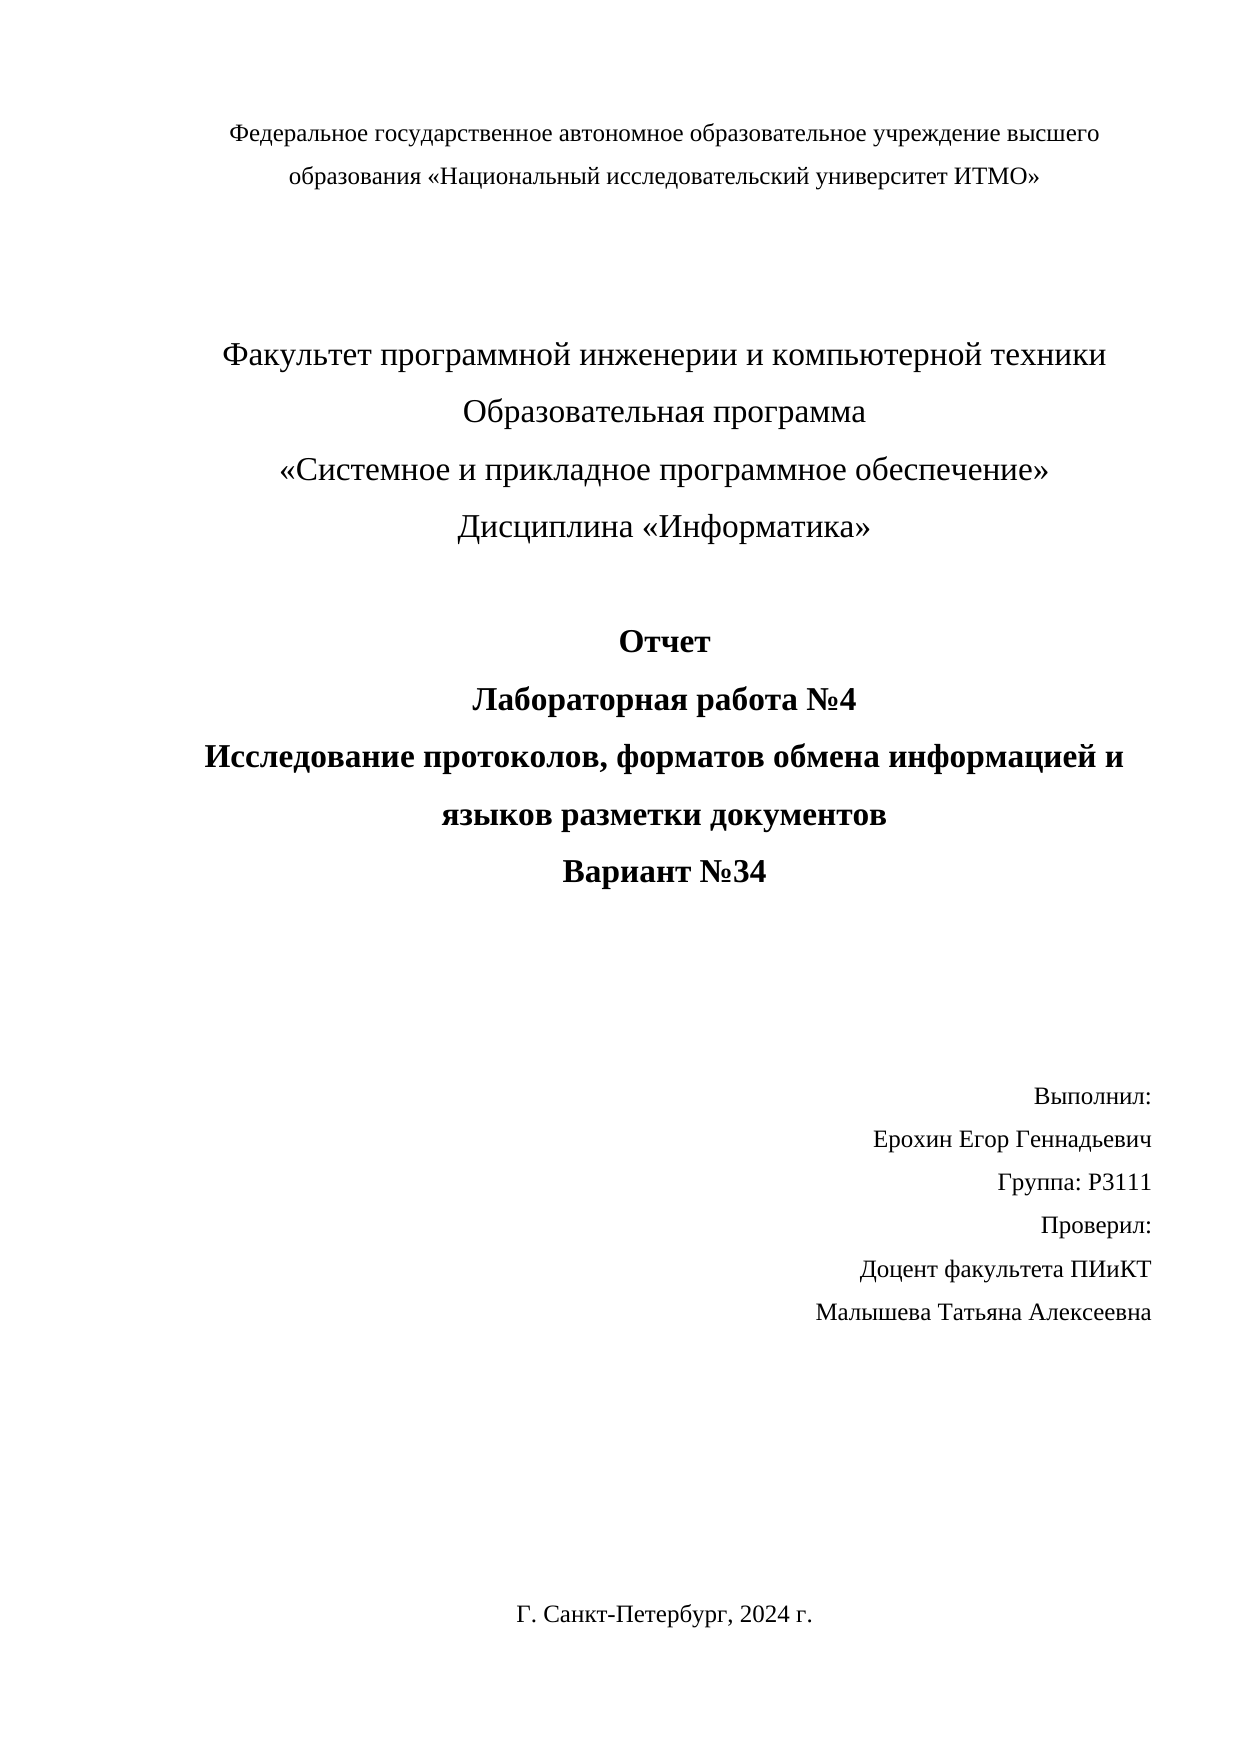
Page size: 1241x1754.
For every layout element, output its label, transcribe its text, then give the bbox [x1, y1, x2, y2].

text Ерохин Егор Геннадьевич [177, 1124, 1152, 1153]
text Исследование протоколов, форматов обмена информацией и языков разметки документов [177, 736, 1152, 832]
text Отчет [177, 621, 1152, 659]
text Группа: P3111 [177, 1167, 1152, 1196]
text Образовательная программа [177, 391, 1152, 429]
text Выполнил: [177, 1081, 1152, 1110]
text Доцент факультета ПИиКТ [177, 1254, 1152, 1282]
text Малышева Татьяна Алексеевна [177, 1297, 1152, 1326]
text Федеральное государственное автономное образовательное учреждение высшего образования «Национальный исследовательский университет ИТМО» [177, 118, 1152, 190]
text Г. Санкт-Петербург, 2024 г. [177, 1599, 1152, 1627]
text Проверил: [177, 1211, 1152, 1239]
text «Системное и прикладное программное обеспечение» [177, 449, 1152, 487]
text Вариант №34 [177, 851, 1152, 889]
text Факультет программной инженерии и компьютерной техники [177, 334, 1152, 372]
text Дисциплина «Информатика» [177, 506, 1152, 544]
text Лабораторная работа №4 [177, 679, 1152, 717]
